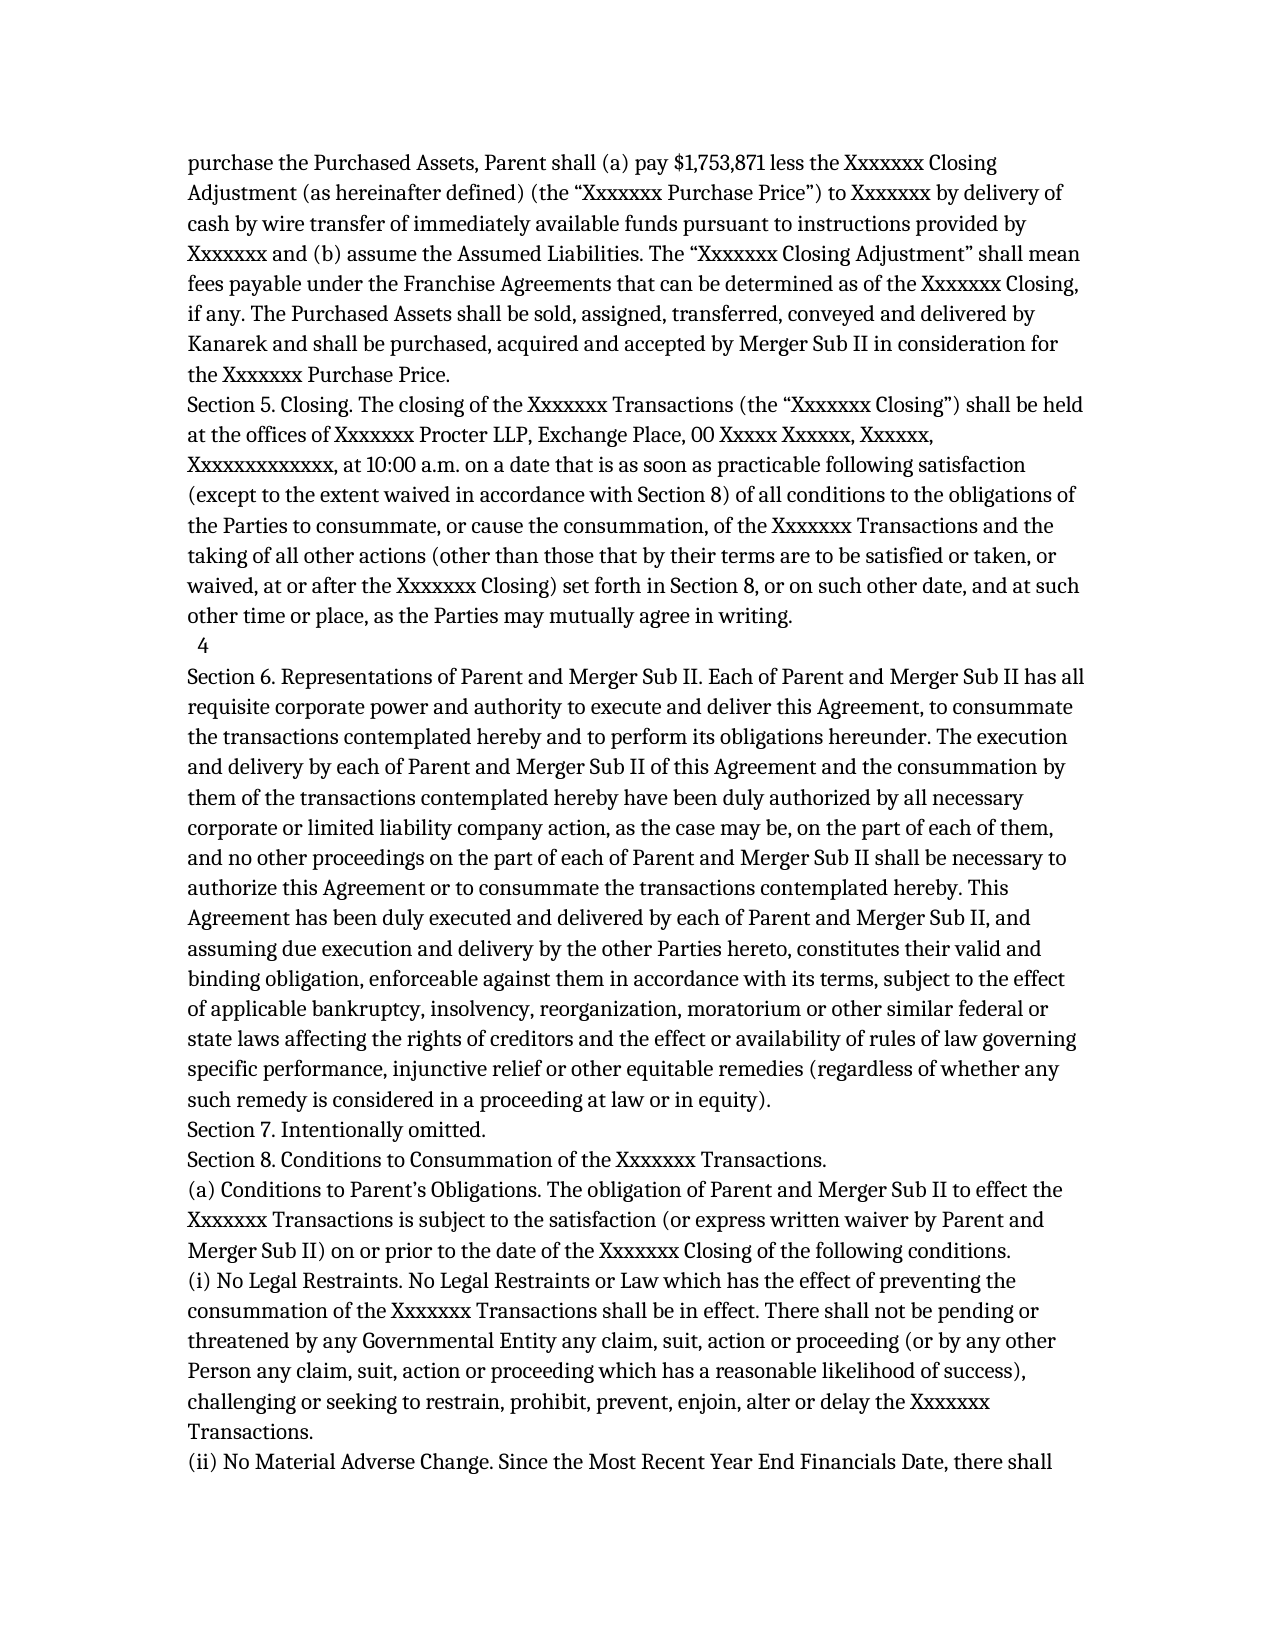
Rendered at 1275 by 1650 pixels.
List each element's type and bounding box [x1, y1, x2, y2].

text [187, 150, 1087, 1475]
